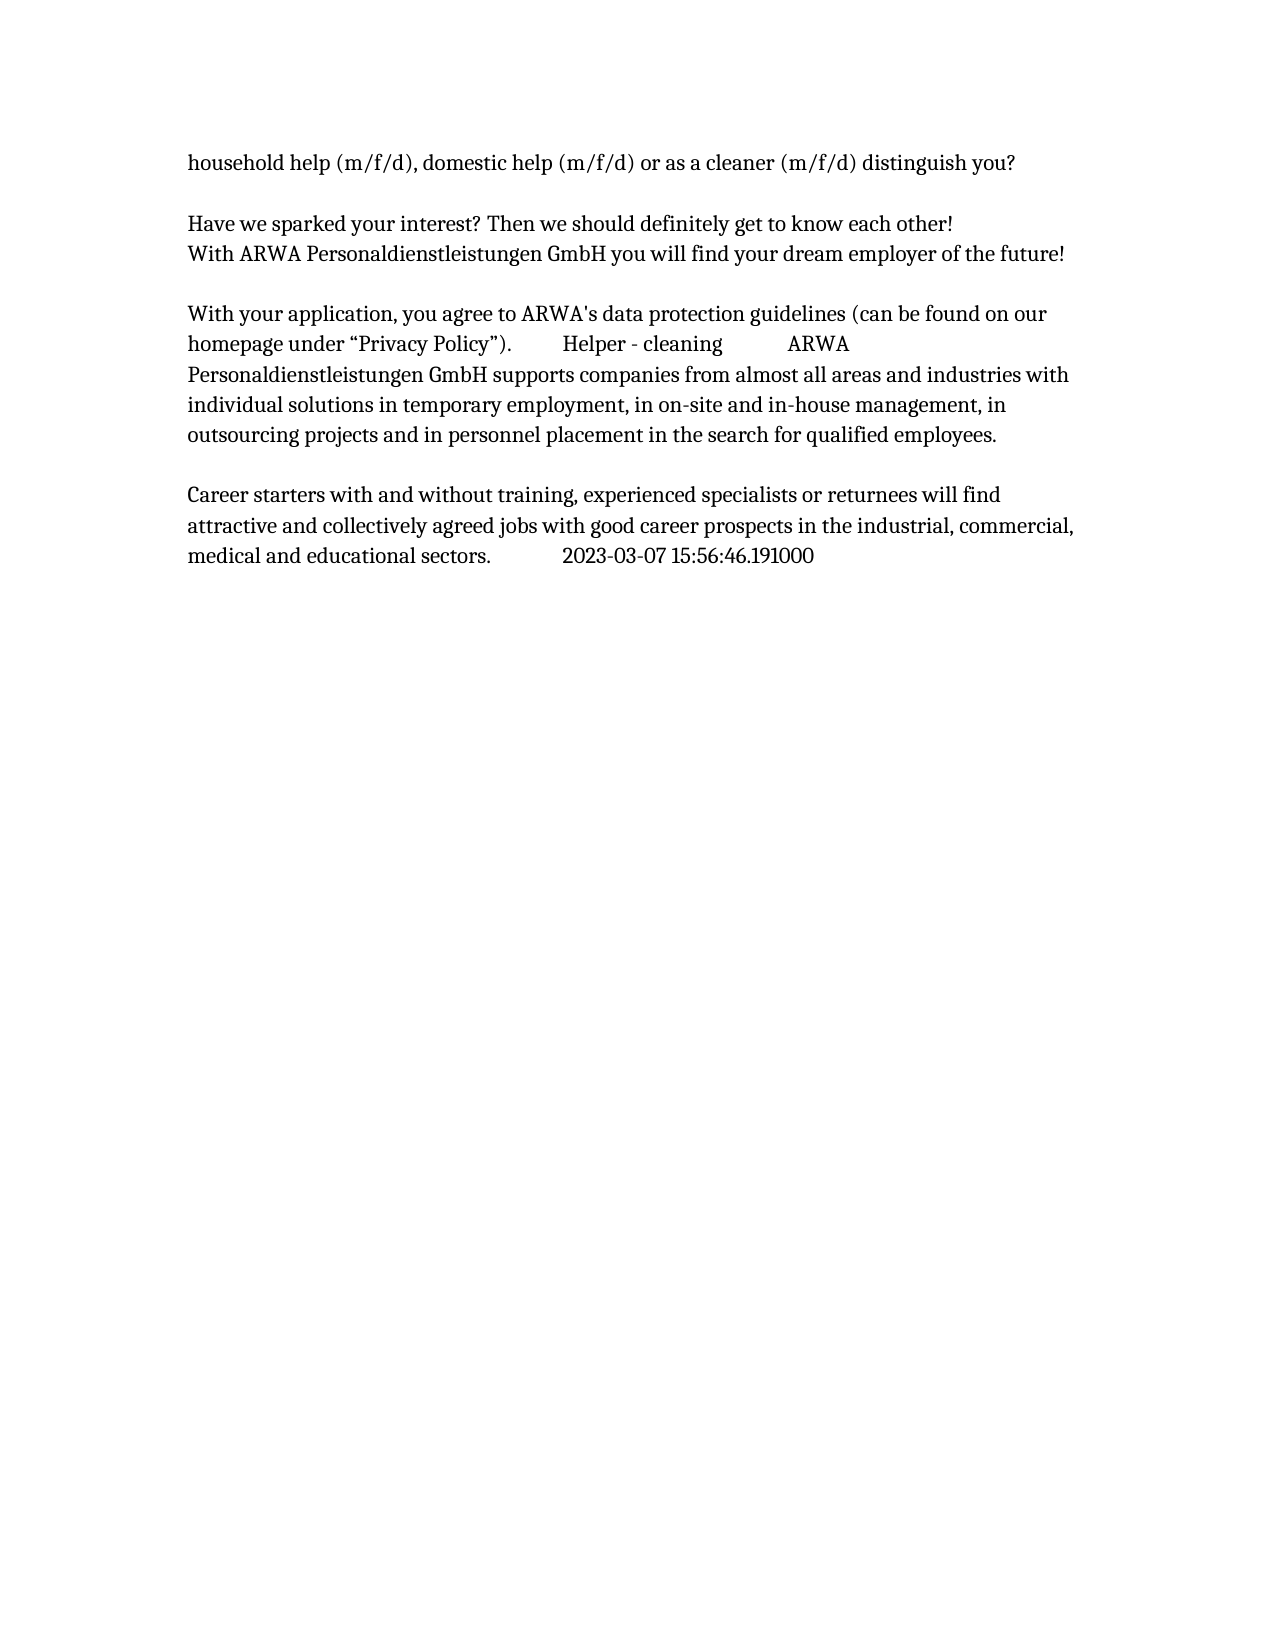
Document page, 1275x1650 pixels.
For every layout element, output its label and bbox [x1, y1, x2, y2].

text [187, 150, 1087, 599]
